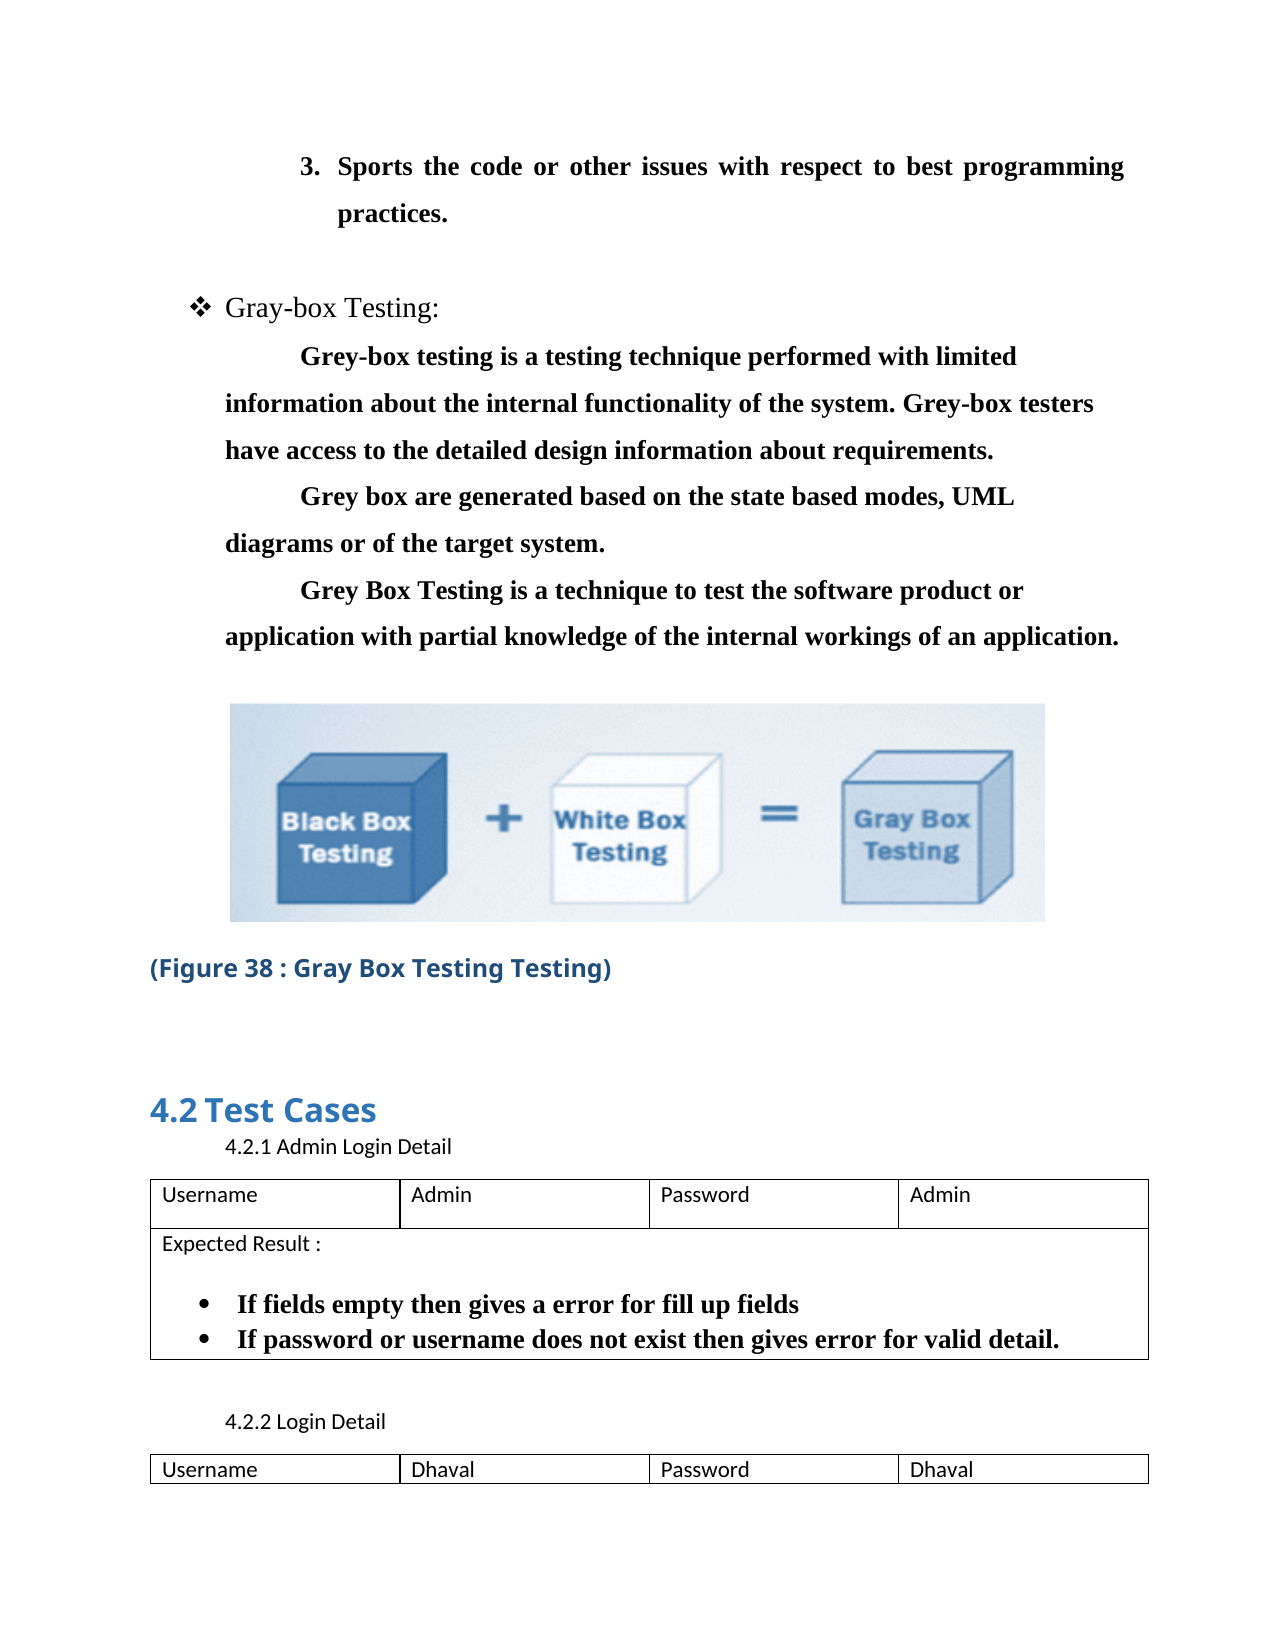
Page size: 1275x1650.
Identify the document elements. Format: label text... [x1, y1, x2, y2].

list Grey box are generated based on the state based modes, UML diagrams or of the target system. [225, 480, 1125, 558]
text 4.2.1 Admin Login Detail [150, 1132, 1125, 1160]
table_header Password [650, 1180, 898, 1228]
table_header Username [151, 1180, 399, 1228]
table_header Dhaval [401, 1455, 649, 1483]
subtitle (Figure 38 : Gray Box Testing Testing) [150, 950, 1125, 984]
list Grey-box testing is a testing technique performed with limited information about the internal functionality of the system. Grey-box testers have access to the detailed design information about requirements. [225, 340, 1125, 465]
list Gray-box Testing: [187, 290, 1125, 324]
table_header Username [151, 1455, 399, 1483]
table_header Admin [899, 1180, 1148, 1228]
list Sports the code or other issues with respect to best programming practices. [300, 150, 1125, 228]
list Grey Box Testing is a technique to test the software product or application with partial knowledge of the internal workings of an application. [225, 574, 1125, 652]
picture [230, 696, 1045, 922]
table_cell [151, 1229, 1148, 1359]
text 4.2.2 Login Detail [150, 1407, 1125, 1435]
table_header Password [650, 1455, 898, 1483]
table_header Admin [401, 1180, 649, 1228]
table_header Dhaval [899, 1455, 1148, 1483]
subtitle 4.2 Test Cases [150, 1087, 1125, 1132]
